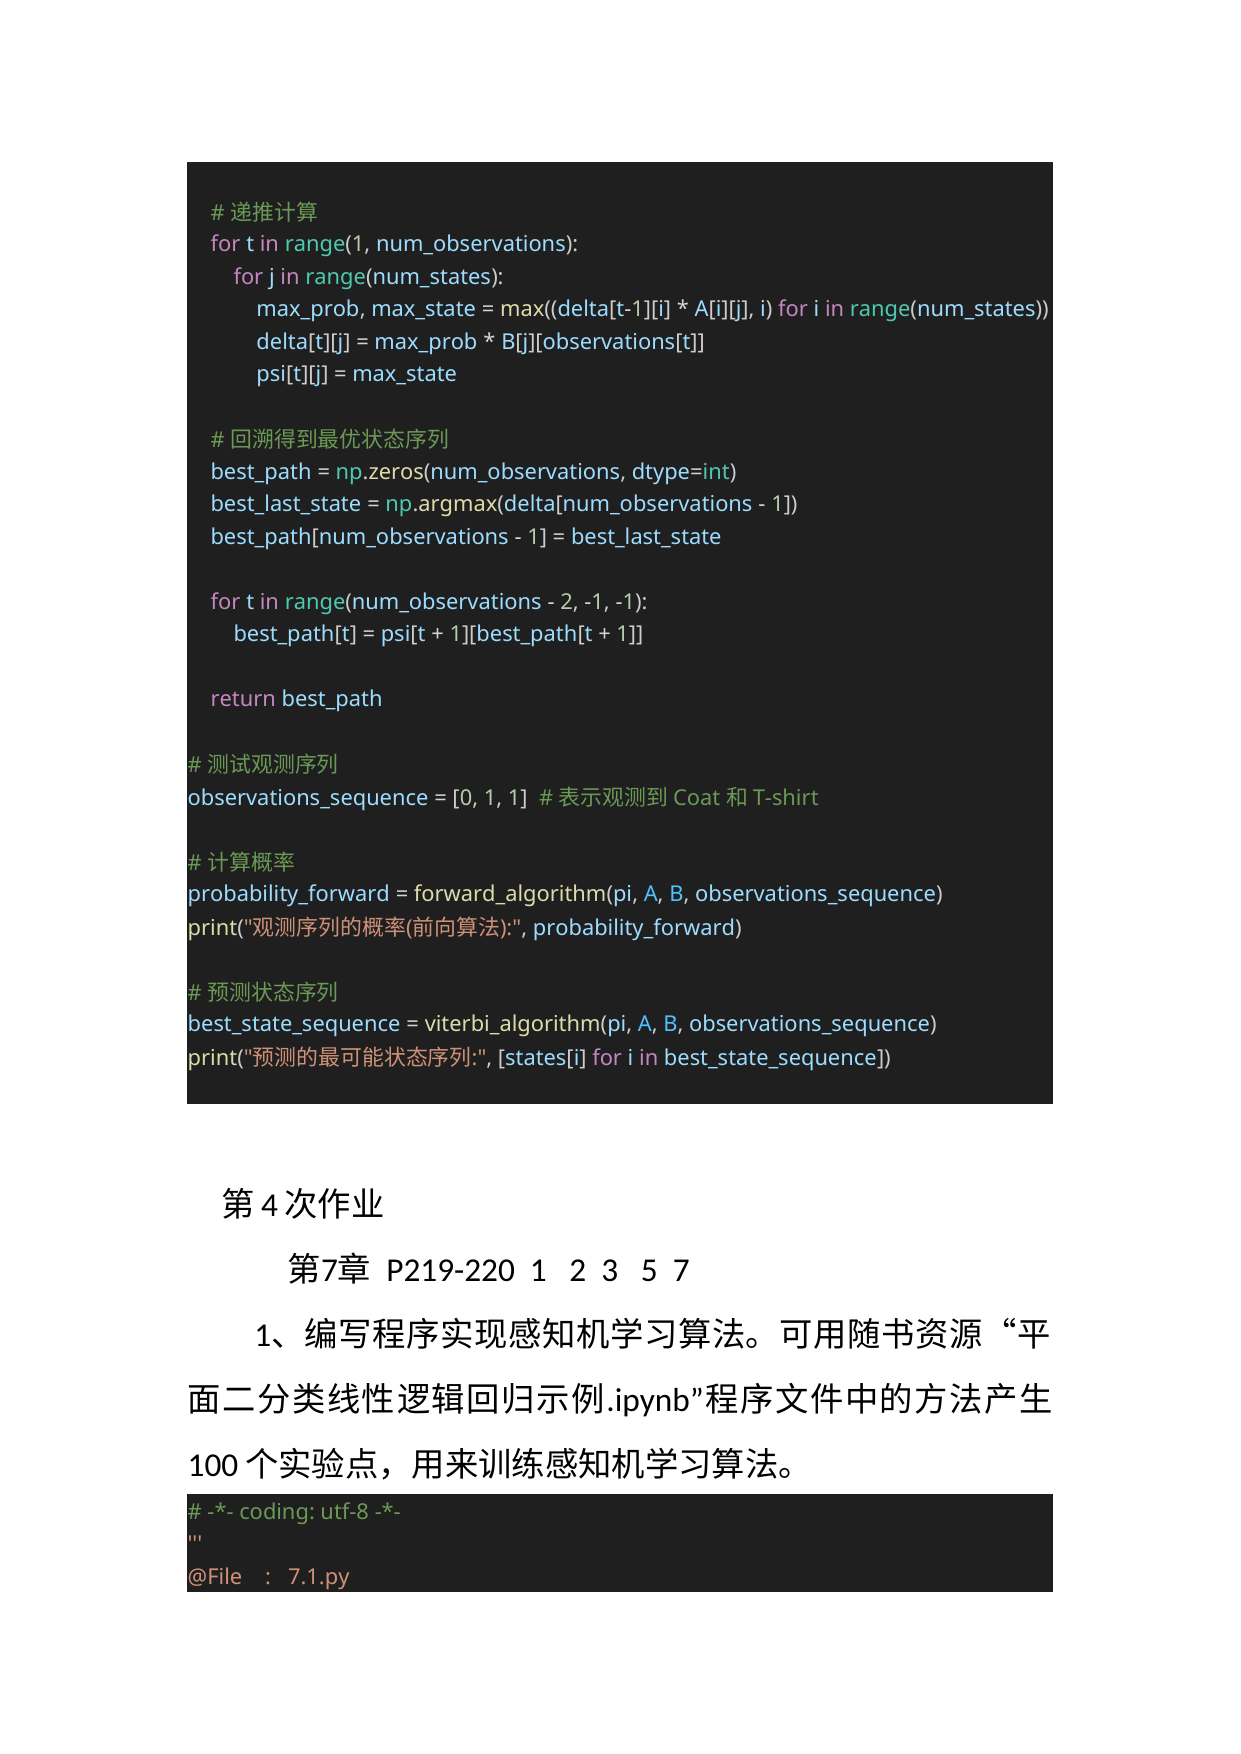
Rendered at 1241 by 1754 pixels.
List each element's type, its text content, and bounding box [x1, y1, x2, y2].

text for t in range(num_observations - 2, -1, -1): [187, 584, 1053, 617]
text # 递推计算 [187, 194, 1053, 227]
text print("观测序列的概率(前向算法):", probability_forward) [187, 909, 1053, 942]
text # 回溯得到最优状态序列 [187, 422, 1053, 454]
list 编写程序实现感知机学习算法。可用随书资源“平面二分类线性逻辑回归示例.ipynb”程序文件中的方法产生100个实验点，用来训练感知机学习算法。 [187, 1299, 1053, 1494]
text print("预测的最可能状态序列:", [states[i] for i in best_state_sequence]) [187, 1039, 1053, 1072]
text ''' [187, 1527, 1053, 1559]
list P219-220 1 2 3 5 7 [187, 1234, 1053, 1299]
text observations_sequence = [0, 1, 1] # 表示观测到 Coat 和 T-shirt [187, 779, 1053, 812]
text best_path[t] = psi[t + 1][best_path[t + 1]] [187, 617, 1053, 649]
text # 测试观测序列 [187, 747, 1053, 779]
text # 预测状态序列 [187, 974, 1053, 1007]
text delta[t][j] = max_prob * B[j][observations[t]] [187, 324, 1053, 357]
text @File : 7.1.py [187, 1559, 1053, 1592]
text # -*- coding: utf-8 -*- [187, 1494, 1053, 1527]
text best_path = np.zeros(num_observations, dtype=int) [187, 454, 1053, 487]
text best_last_state = np.argmax(delta[num_observations - 1]) [187, 487, 1053, 519]
text # 计算概率 [187, 844, 1053, 877]
text probability_forward = forward_algorithm(pi, A, B, observations_sequence) [187, 877, 1053, 909]
text psi[t][j] = max_state [187, 357, 1053, 389]
text best_state_sequence = viterbi_algorithm(pi, A, B, observations_sequence) [187, 1007, 1053, 1039]
text max_prob, max_state = max((delta[t-1][i] * A[i][j], i) for i in range(num_states)) [187, 292, 1053, 324]
text 第4次作业 [187, 1169, 1053, 1234]
text for t in range(1, num_observations): [187, 227, 1053, 259]
text return best_path [187, 682, 1053, 714]
text for j in range(num_states): [187, 259, 1053, 292]
text best_path[num_observations - 1] = best_last_state [187, 519, 1053, 552]
